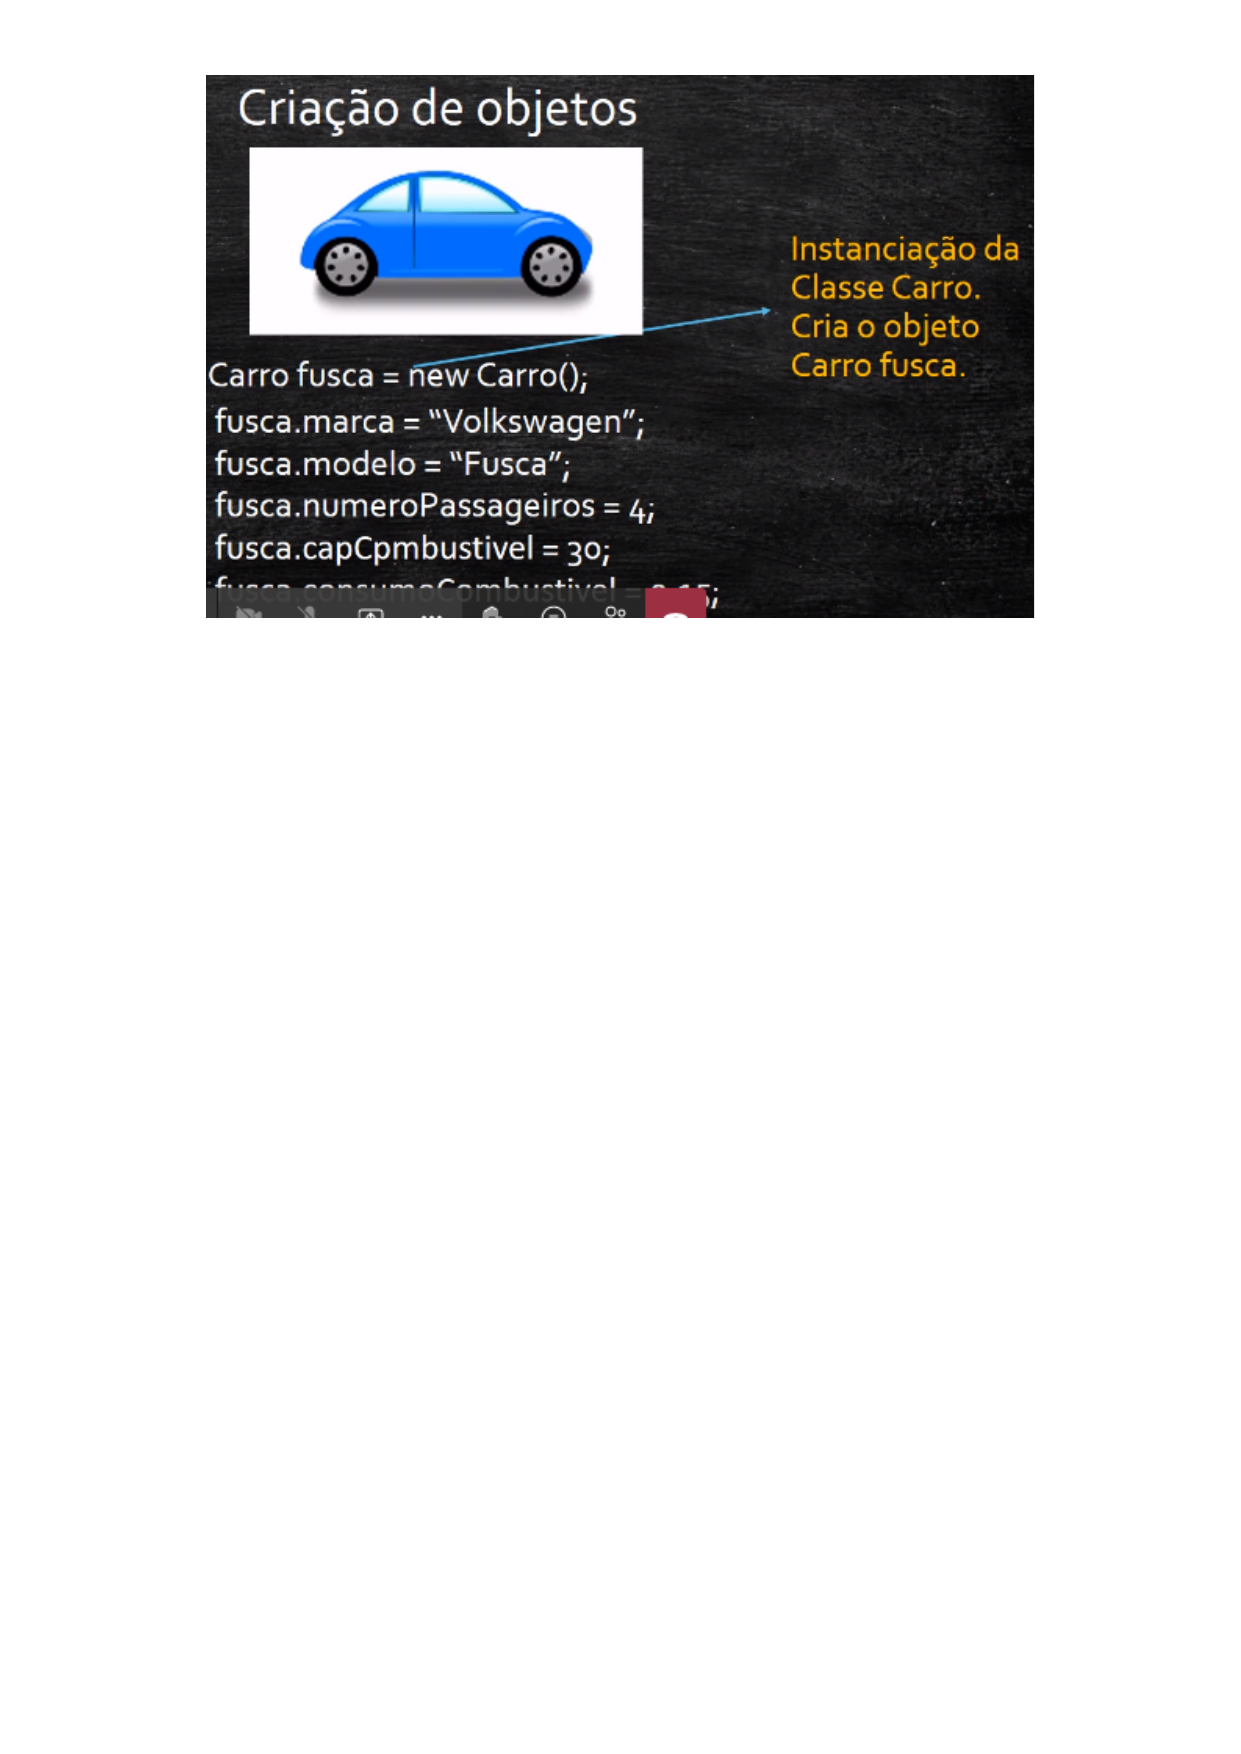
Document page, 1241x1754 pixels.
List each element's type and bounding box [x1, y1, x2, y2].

picture [206, 75, 1035, 618]
